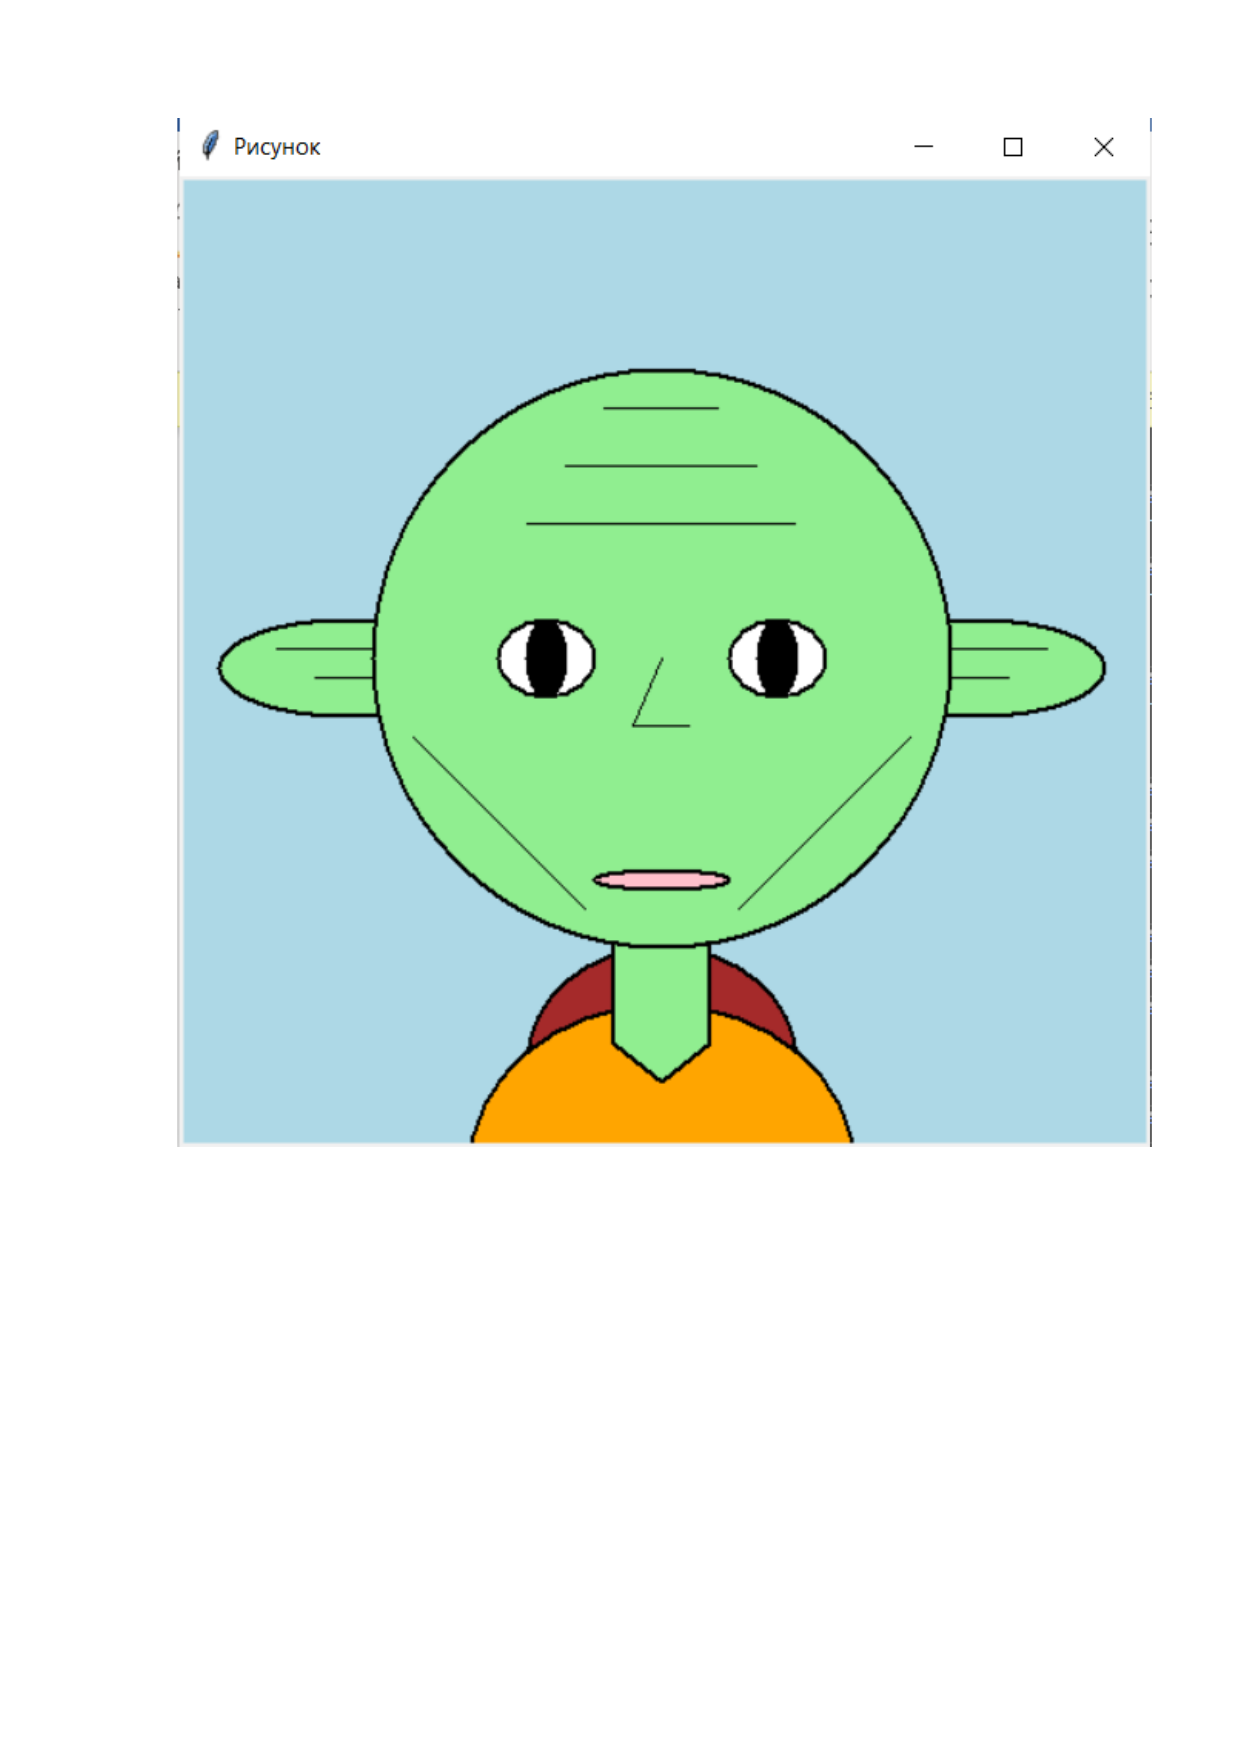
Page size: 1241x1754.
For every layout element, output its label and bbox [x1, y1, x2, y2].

picture [177, 118, 1152, 1147]
